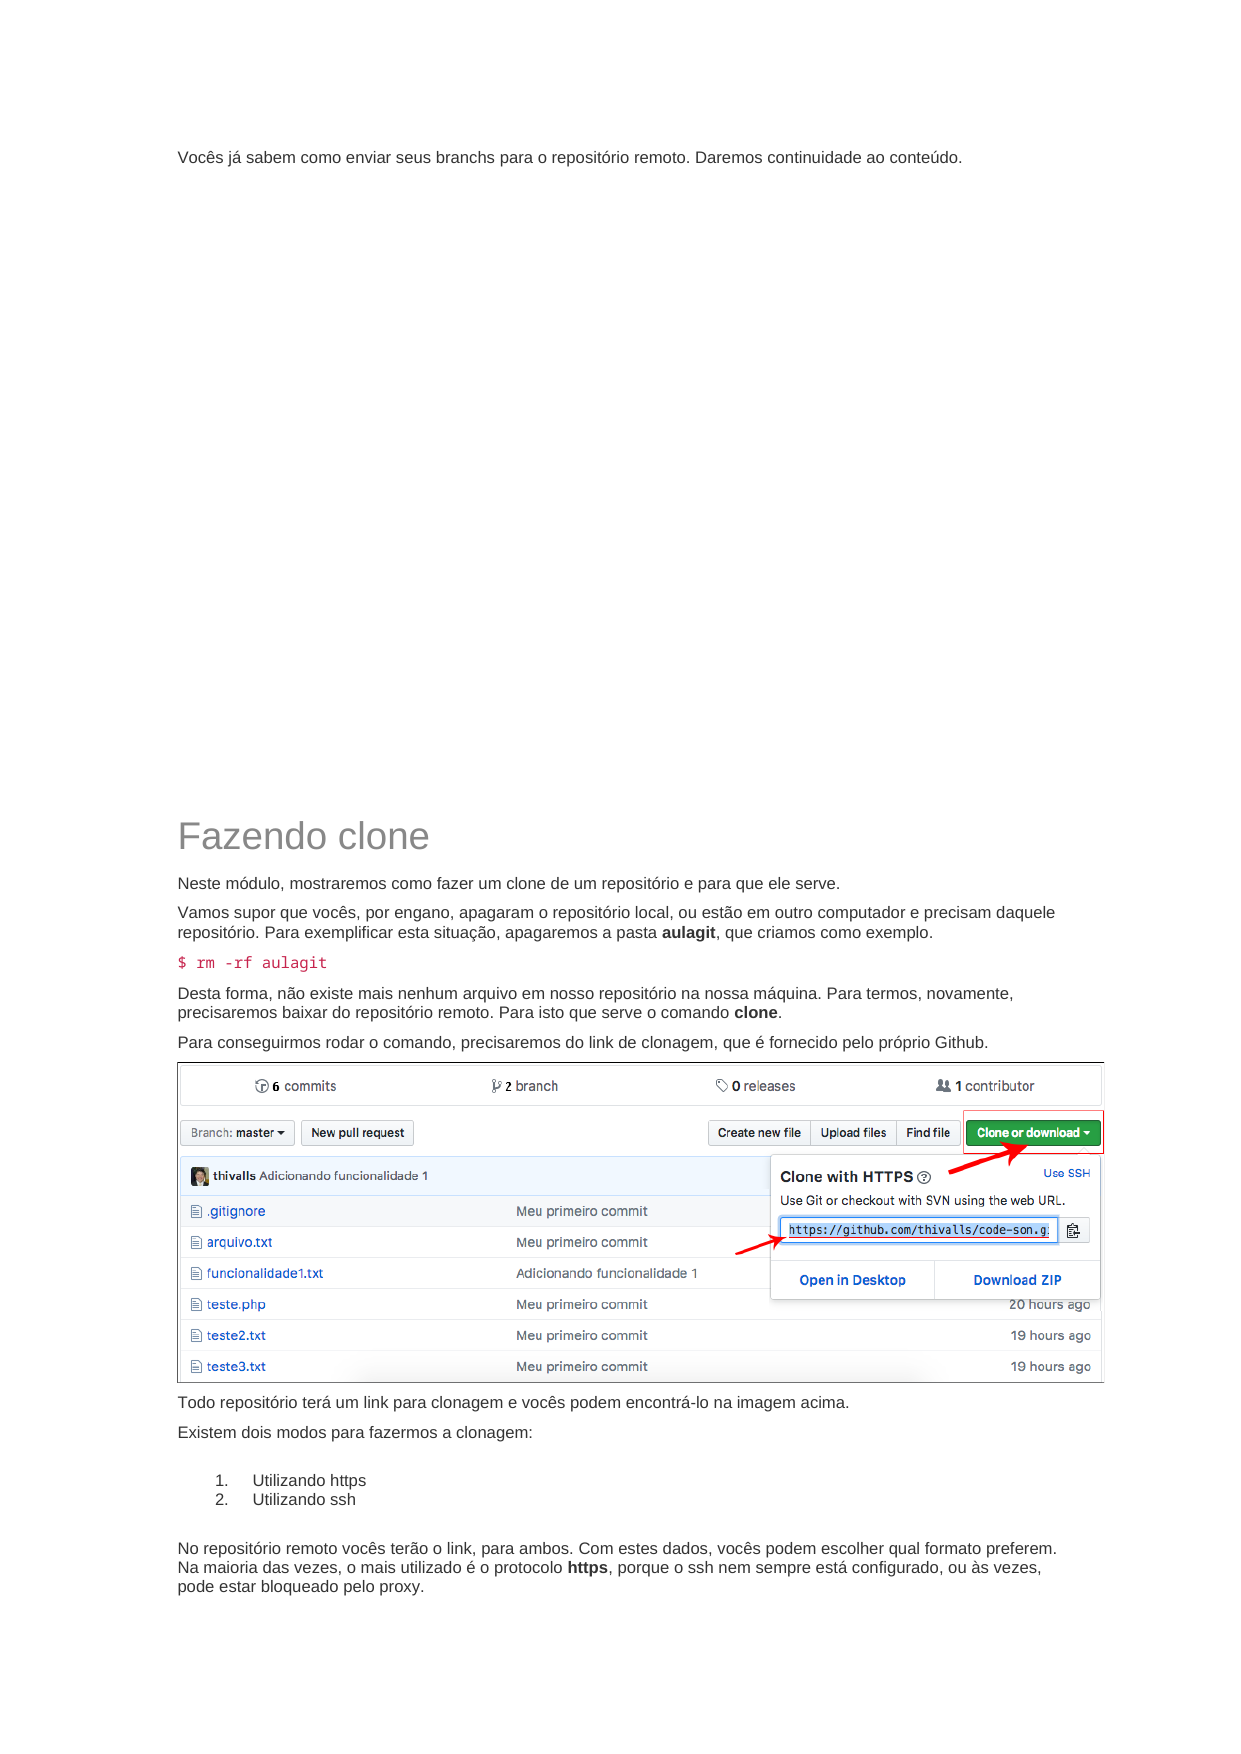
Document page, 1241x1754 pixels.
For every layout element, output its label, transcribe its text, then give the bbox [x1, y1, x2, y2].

text Neste módulo, mostraremos como fazer um clone de um repositório e para que ele serve. [177, 874, 1063, 893]
text Todo repositório terá um link para clonagem e vocês podem encontrá-lo na imagem acima. [177, 1393, 1063, 1412]
text $ rm -rf aulagit [177, 952, 1063, 973]
text Fazendo clone [177, 813, 1063, 858]
list Utilizando ssh [215, 1490, 1063, 1509]
text No repositório remoto vocês terão o link, para ambos. Com estes dados, vocês podem escolher qual formato preferem. Na maioria das vezes, o mais utilizado é o protocolo https, porque o ssh nem sempre está configurado, ou às vezes, pode estar bloqueado pelo proxy. [177, 1538, 1063, 1596]
text Desta forma, não existe mais nenhum arquivo em nosso repositório na nossa máquina. Para termos, novamente, precisaremos baixar do repositório remoto. Para isto que serve o comando clone. [177, 984, 1063, 1022]
picture [177, 1062, 1105, 1383]
text Vamos supor que vocês, por engano, apagaram o repositório local, ou estão em outro computador e precisam daquele repositório. Para exemplificar esta situação, apagaremos a pasta aulagit, que criamos como exemplo. [177, 903, 1063, 942]
text Existem dois modos para fazermos a clonagem: [177, 1423, 1063, 1442]
text Vocês já sabem como enviar seus branchs para o repositório remoto. Daremos continuidade ao conteúdo. [177, 148, 1063, 167]
list Utilizando https [215, 1471, 1063, 1490]
text Para conseguirmos rodar o comando, precisaremos do link de clonagem, que é fornecido pelo próprio Github. [177, 1033, 1063, 1052]
